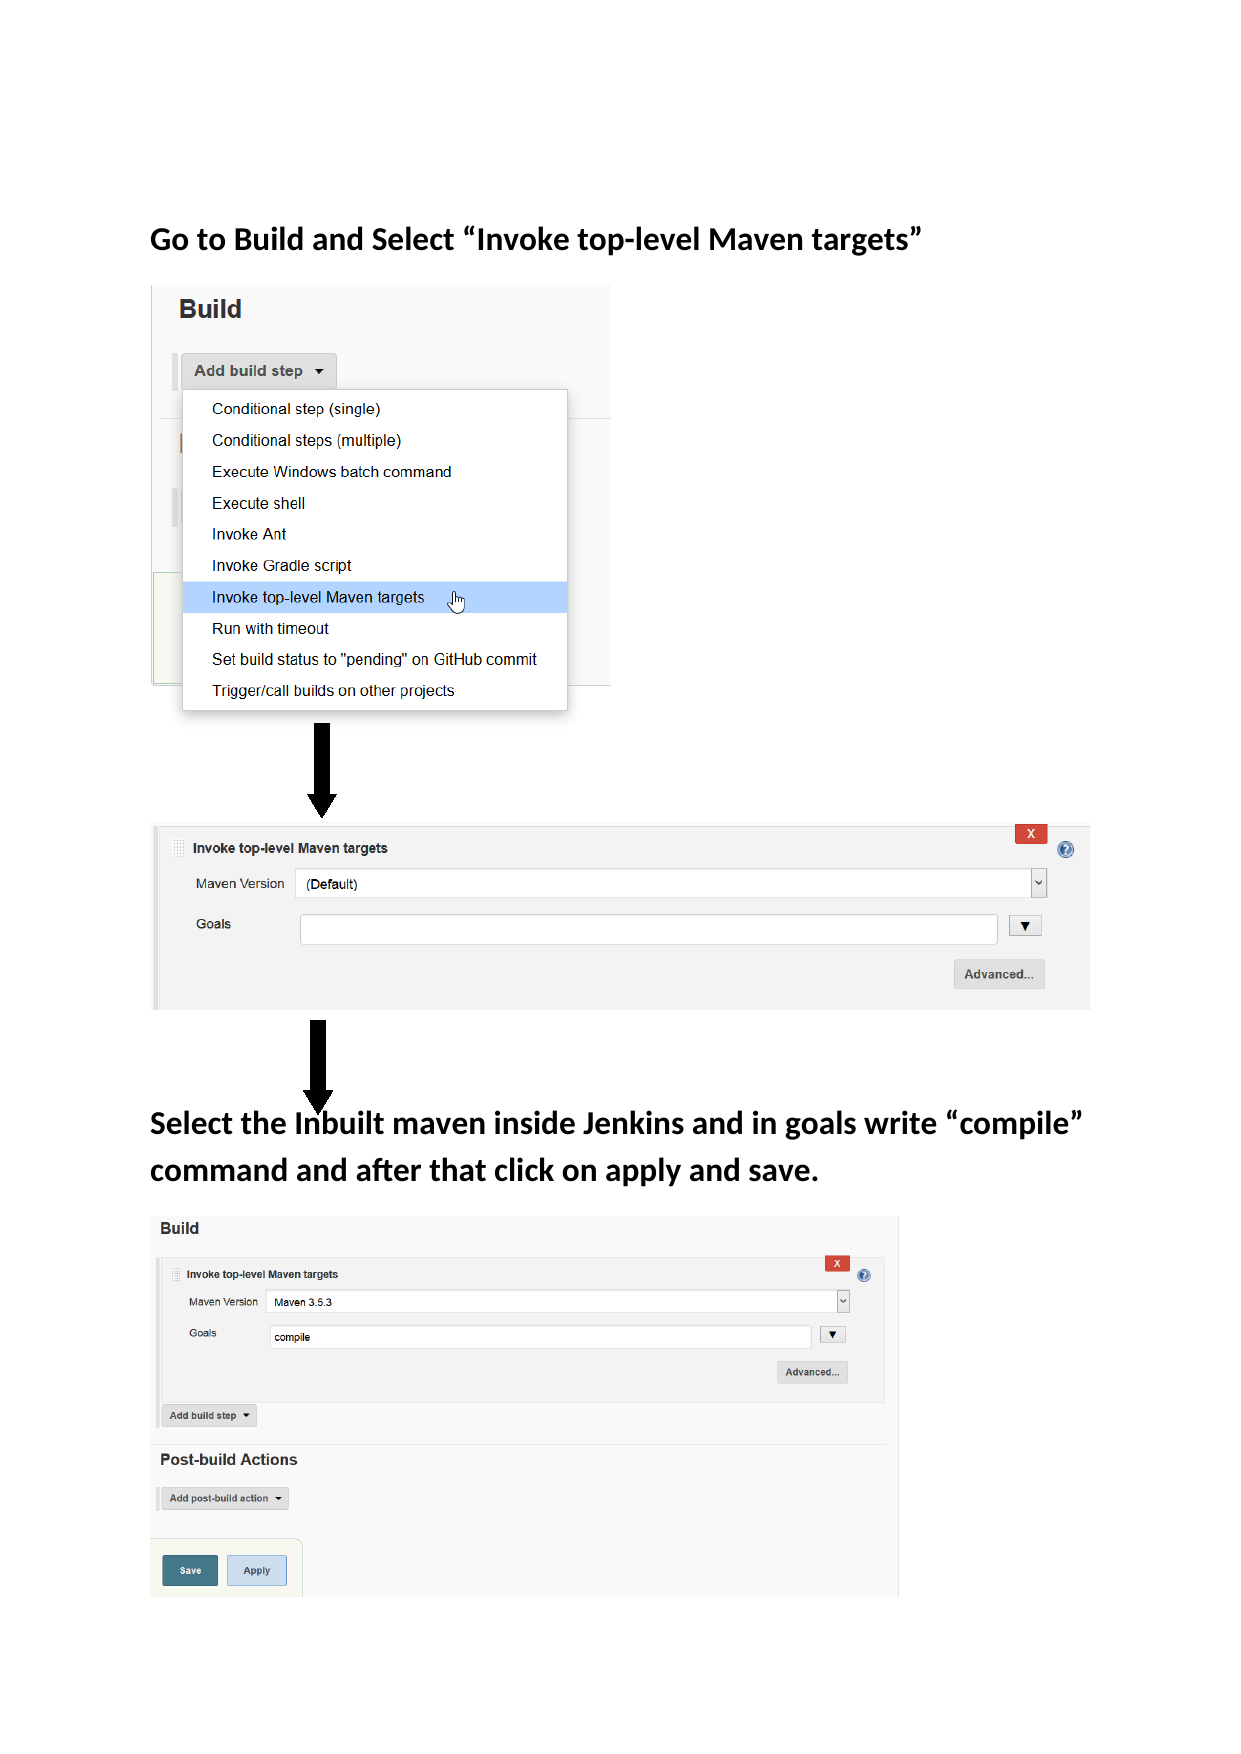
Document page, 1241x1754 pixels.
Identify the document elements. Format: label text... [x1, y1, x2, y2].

picture [150, 285, 611, 730]
picture [150, 1216, 906, 1597]
text Select the Inbuilt maven inside Jenkins and in goals write “compile” command and after that click on apply and save. [150, 1102, 1090, 1189]
picture [150, 822, 1091, 1010]
text Go to Build and Select “Invoke top-level Maven targets” [150, 218, 1090, 258]
